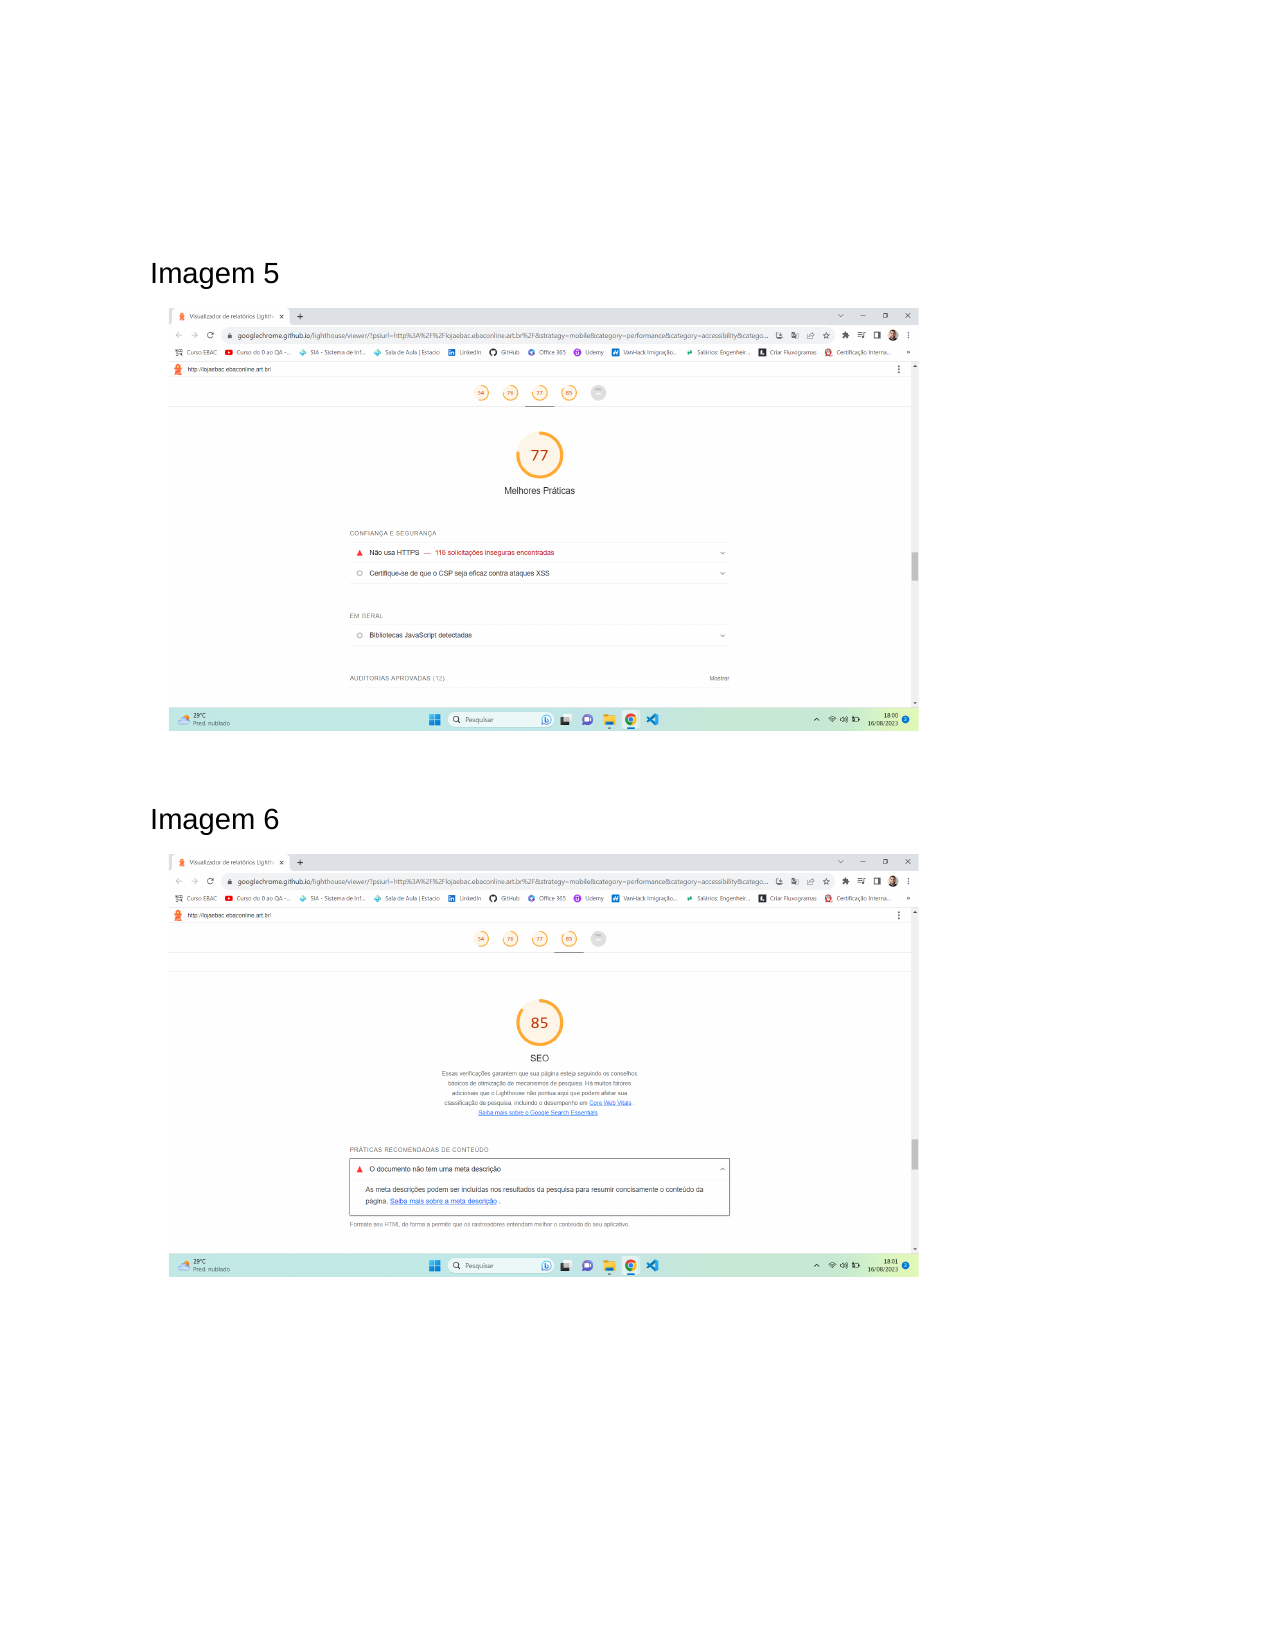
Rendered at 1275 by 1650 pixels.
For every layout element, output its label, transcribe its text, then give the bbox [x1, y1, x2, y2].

text Imagem 5 [150, 256, 1125, 289]
text Imagem 6 [150, 802, 1125, 836]
